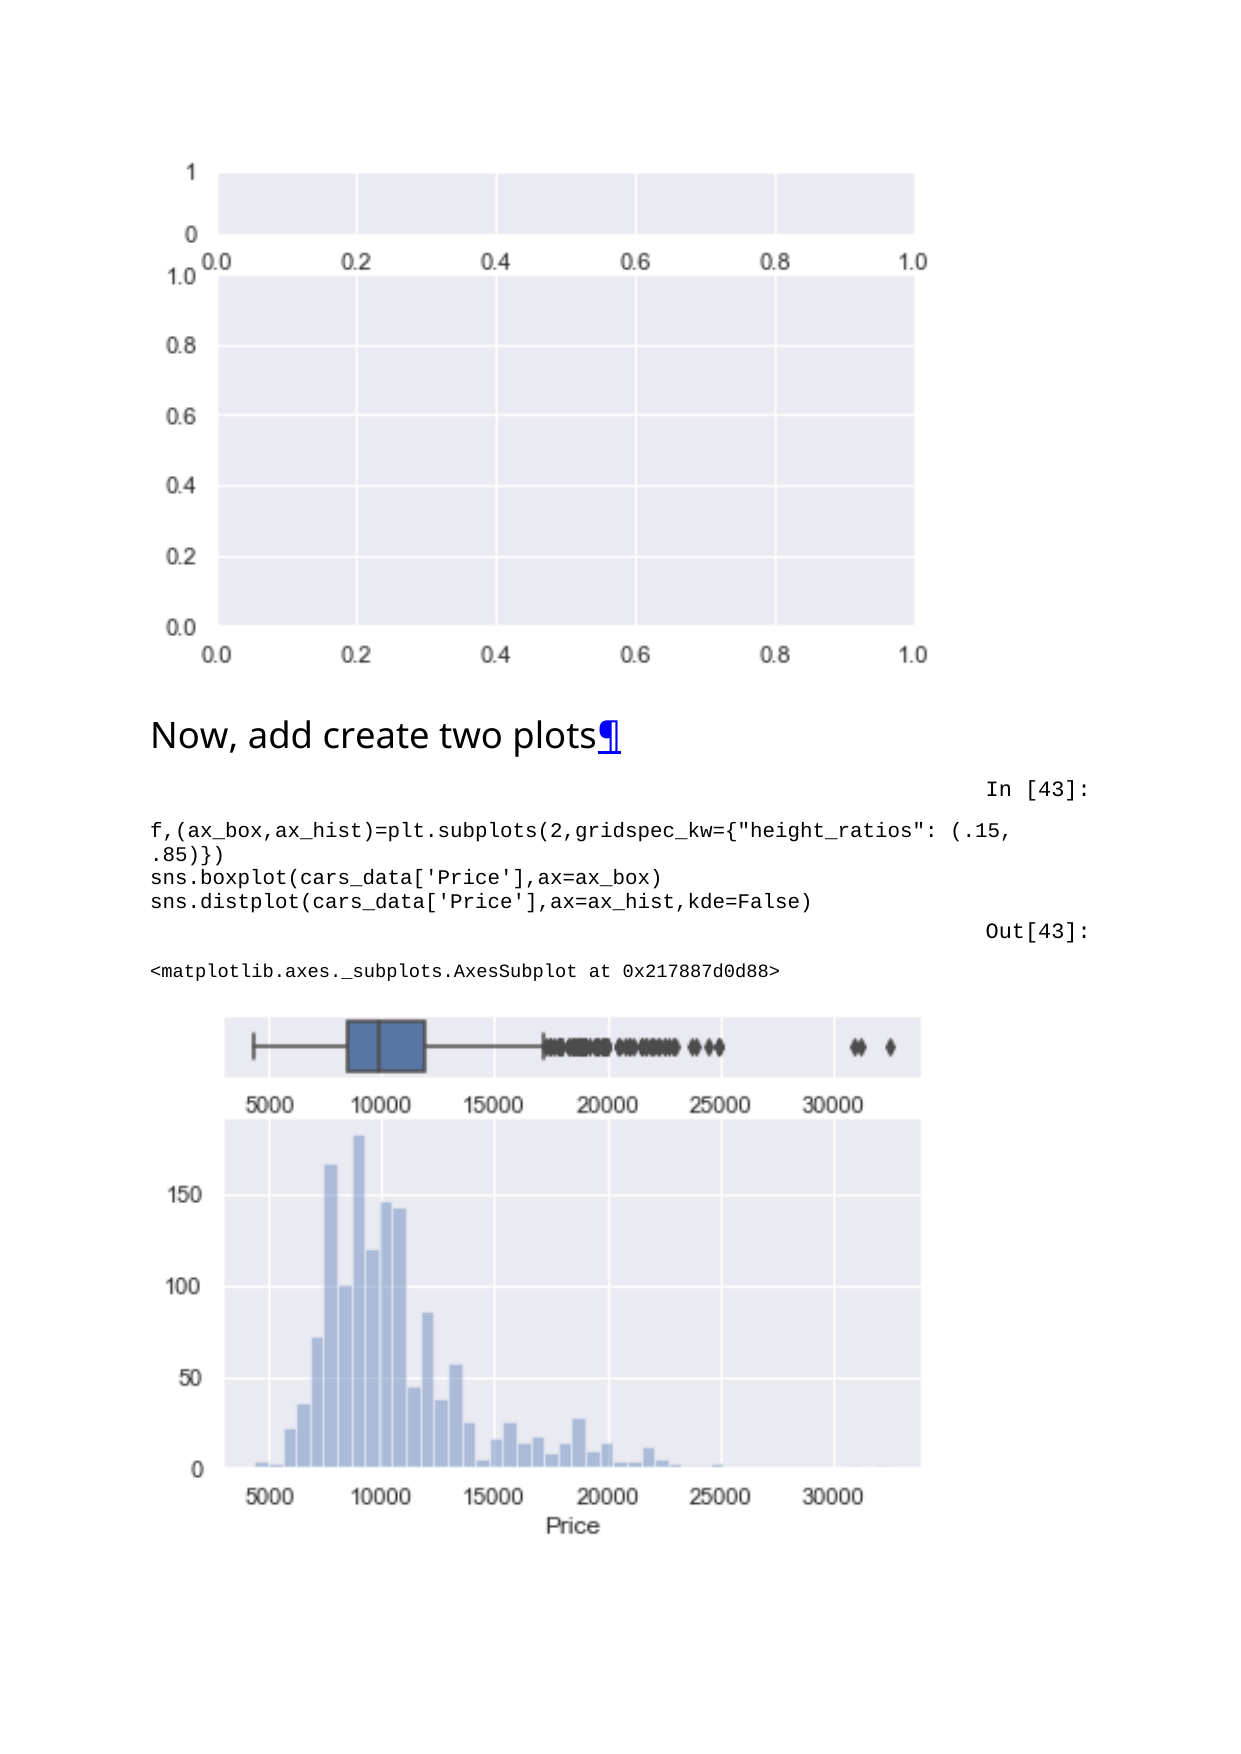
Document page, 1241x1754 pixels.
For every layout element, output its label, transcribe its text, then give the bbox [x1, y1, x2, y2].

text Out[43]: [150, 915, 1090, 945]
subtitle Now, add create two plots¶ [150, 709, 1090, 759]
text <matplotlib.axes._subplots.AxesSubplot at 0x217887d0d88> [150, 962, 1090, 983]
text sns.boxplot(cars_data['Price'],ax=ax_box) [150, 867, 1090, 891]
text In [43]: [150, 773, 1090, 803]
picture [150, 1001, 936, 1553]
text f,(ax_box,ax_hist)=plt.subplots(2,gridspec_kw={"height_ratios": (.15, .85)}) [150, 820, 1090, 867]
text sns.distplot(cars_data['Price'],ax=ax_hist,kde=False) [150, 891, 1090, 915]
picture [150, 150, 944, 682]
